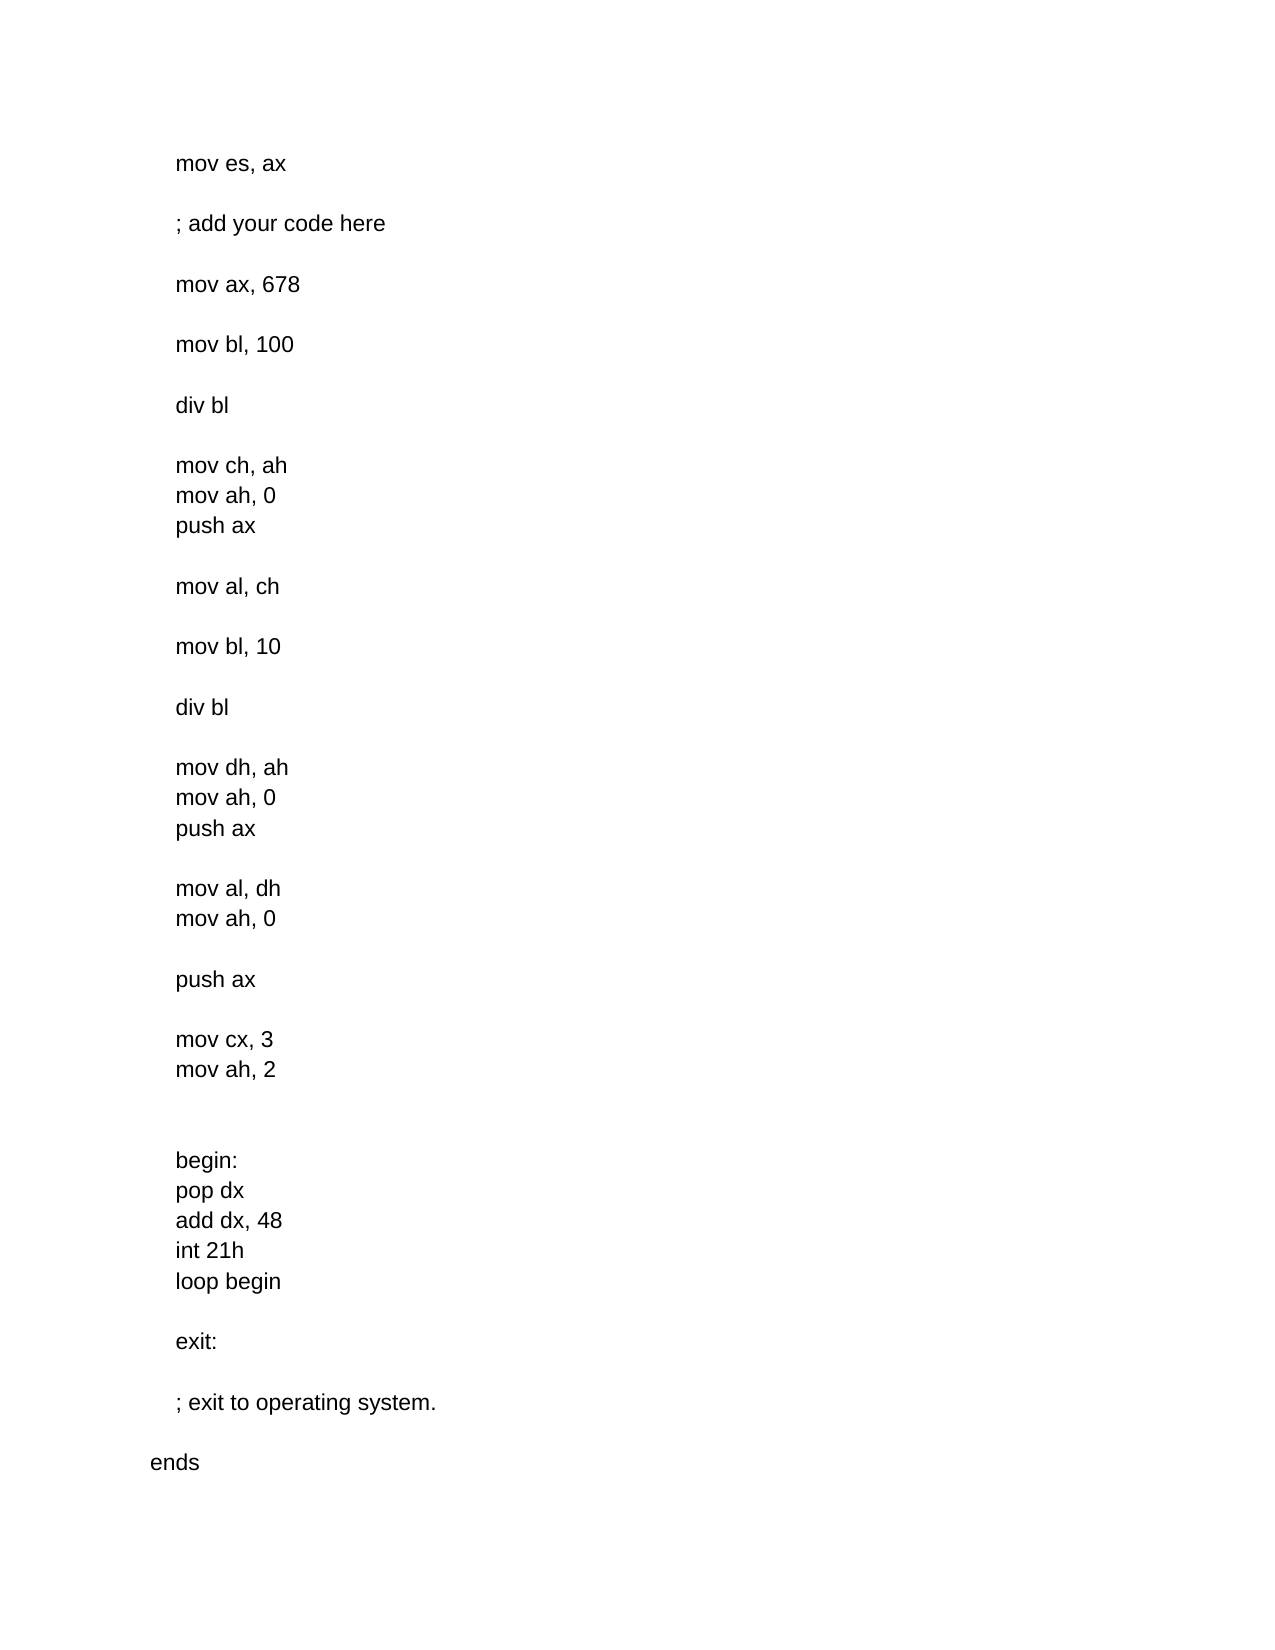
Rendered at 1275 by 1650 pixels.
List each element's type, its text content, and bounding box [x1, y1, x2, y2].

text ; add your code here [150, 210, 1125, 237]
text mov ah, 2 [150, 1056, 1125, 1083]
text div bl [150, 694, 1125, 720]
text push ax [150, 512, 1125, 539]
text mov bl, 100 [150, 331, 1125, 358]
text mov bl, 10 [150, 633, 1125, 660]
text mov es, ax [150, 150, 1125, 176]
text ends [150, 1449, 1125, 1475]
text mov ah, 0 [150, 482, 1125, 509]
text push ax [150, 966, 1125, 992]
text mov ch, ah [150, 452, 1125, 478]
text mov ah, 0 [150, 784, 1125, 811]
text begin: [150, 1147, 1125, 1173]
text mov cx, 3 [150, 1026, 1125, 1052]
text add dx, 48 [150, 1207, 1125, 1234]
text mov ah, 0 [150, 905, 1125, 932]
text int 21h [150, 1237, 1125, 1264]
text loop begin [150, 1268, 1125, 1294]
text mov al, dh [150, 875, 1125, 901]
text mov dh, ah [150, 754, 1125, 781]
text ; exit to operating system. [150, 1388, 1125, 1415]
text pop dx [150, 1177, 1125, 1203]
text div bl [150, 392, 1125, 418]
text mov ax, 678 [150, 271, 1125, 297]
text exit: [150, 1328, 1125, 1354]
text push ax [150, 814, 1125, 841]
text mov al, ch [150, 573, 1125, 599]
